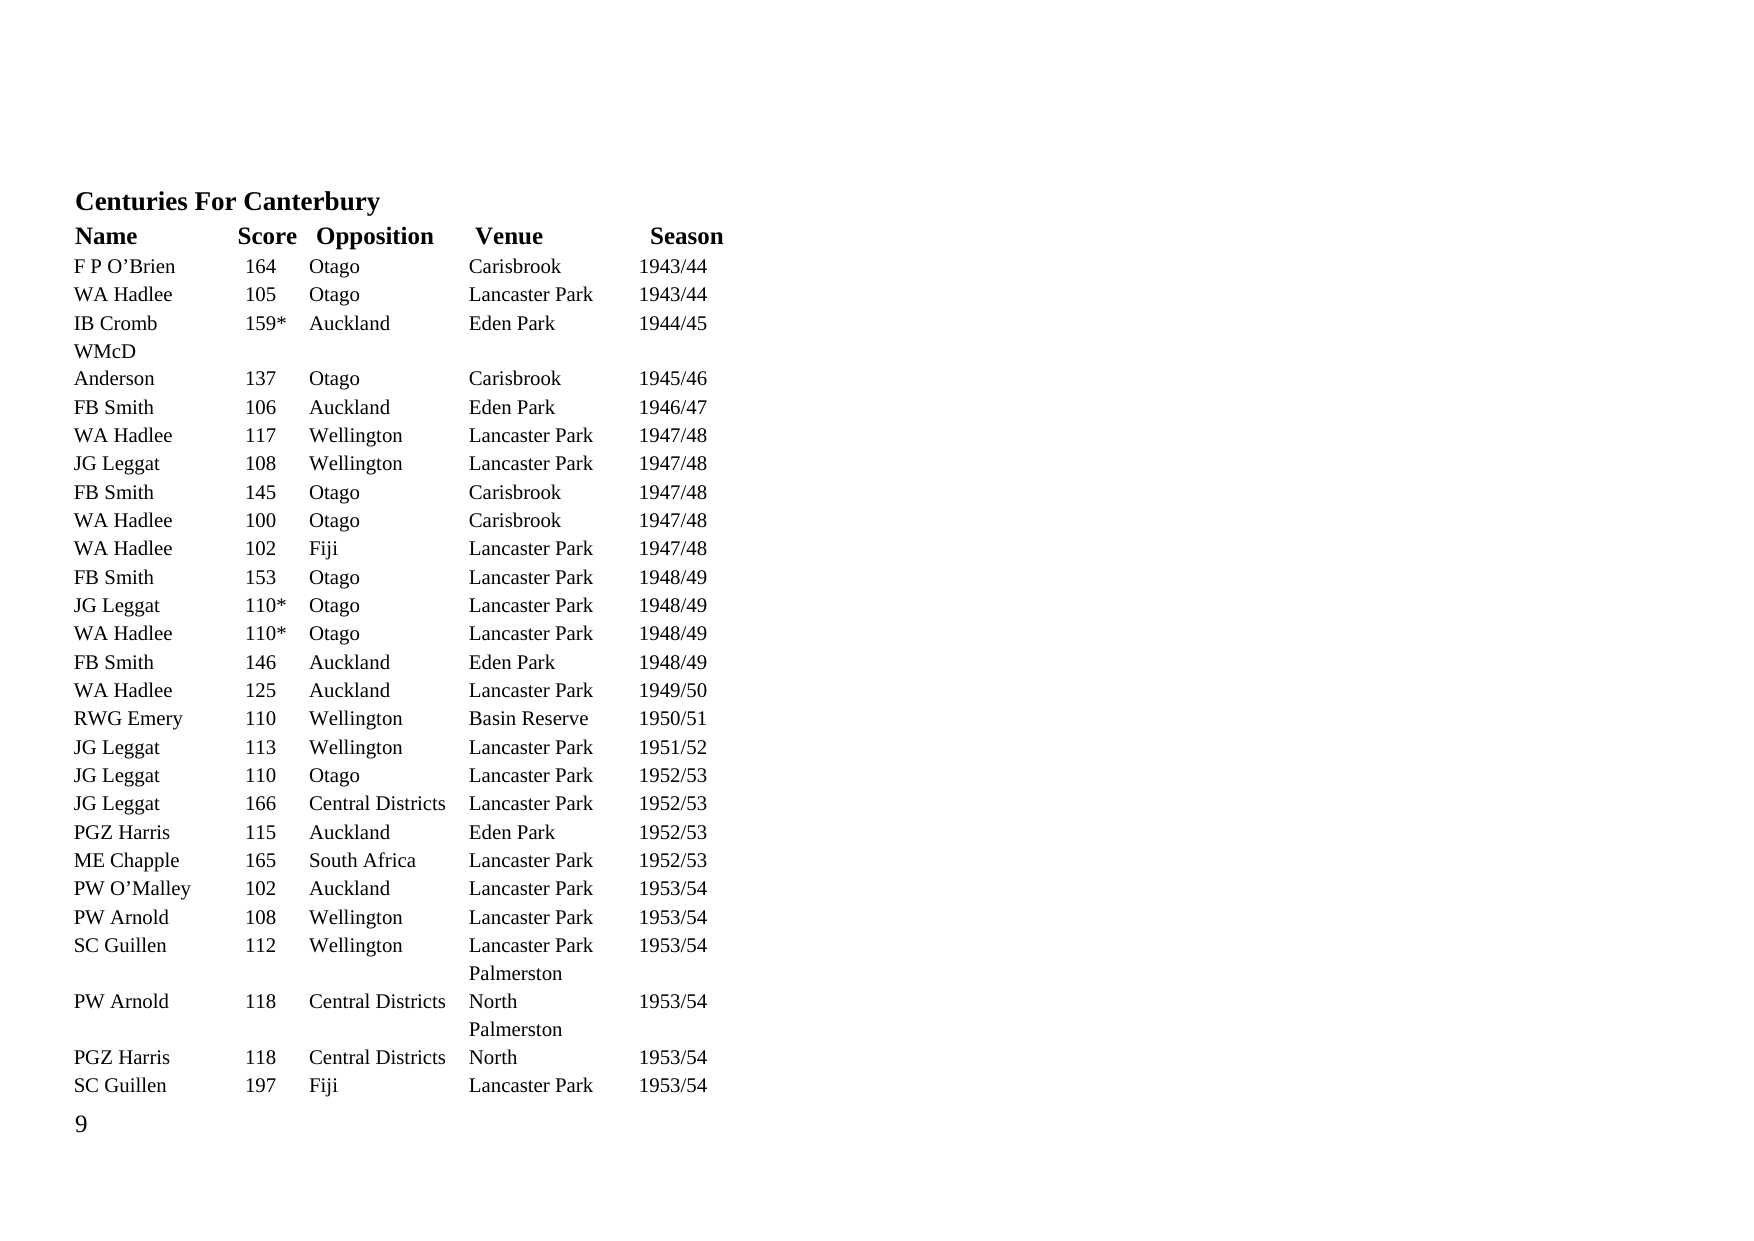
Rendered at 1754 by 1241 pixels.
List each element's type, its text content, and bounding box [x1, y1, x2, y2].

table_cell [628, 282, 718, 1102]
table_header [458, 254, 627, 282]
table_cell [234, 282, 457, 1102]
text Centuries For Canterbury [75, 185, 1679, 216]
text Name Score Opposition Venue Season [75, 221, 1679, 249]
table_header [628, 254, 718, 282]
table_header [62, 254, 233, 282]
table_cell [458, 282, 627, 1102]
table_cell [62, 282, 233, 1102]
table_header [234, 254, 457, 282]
